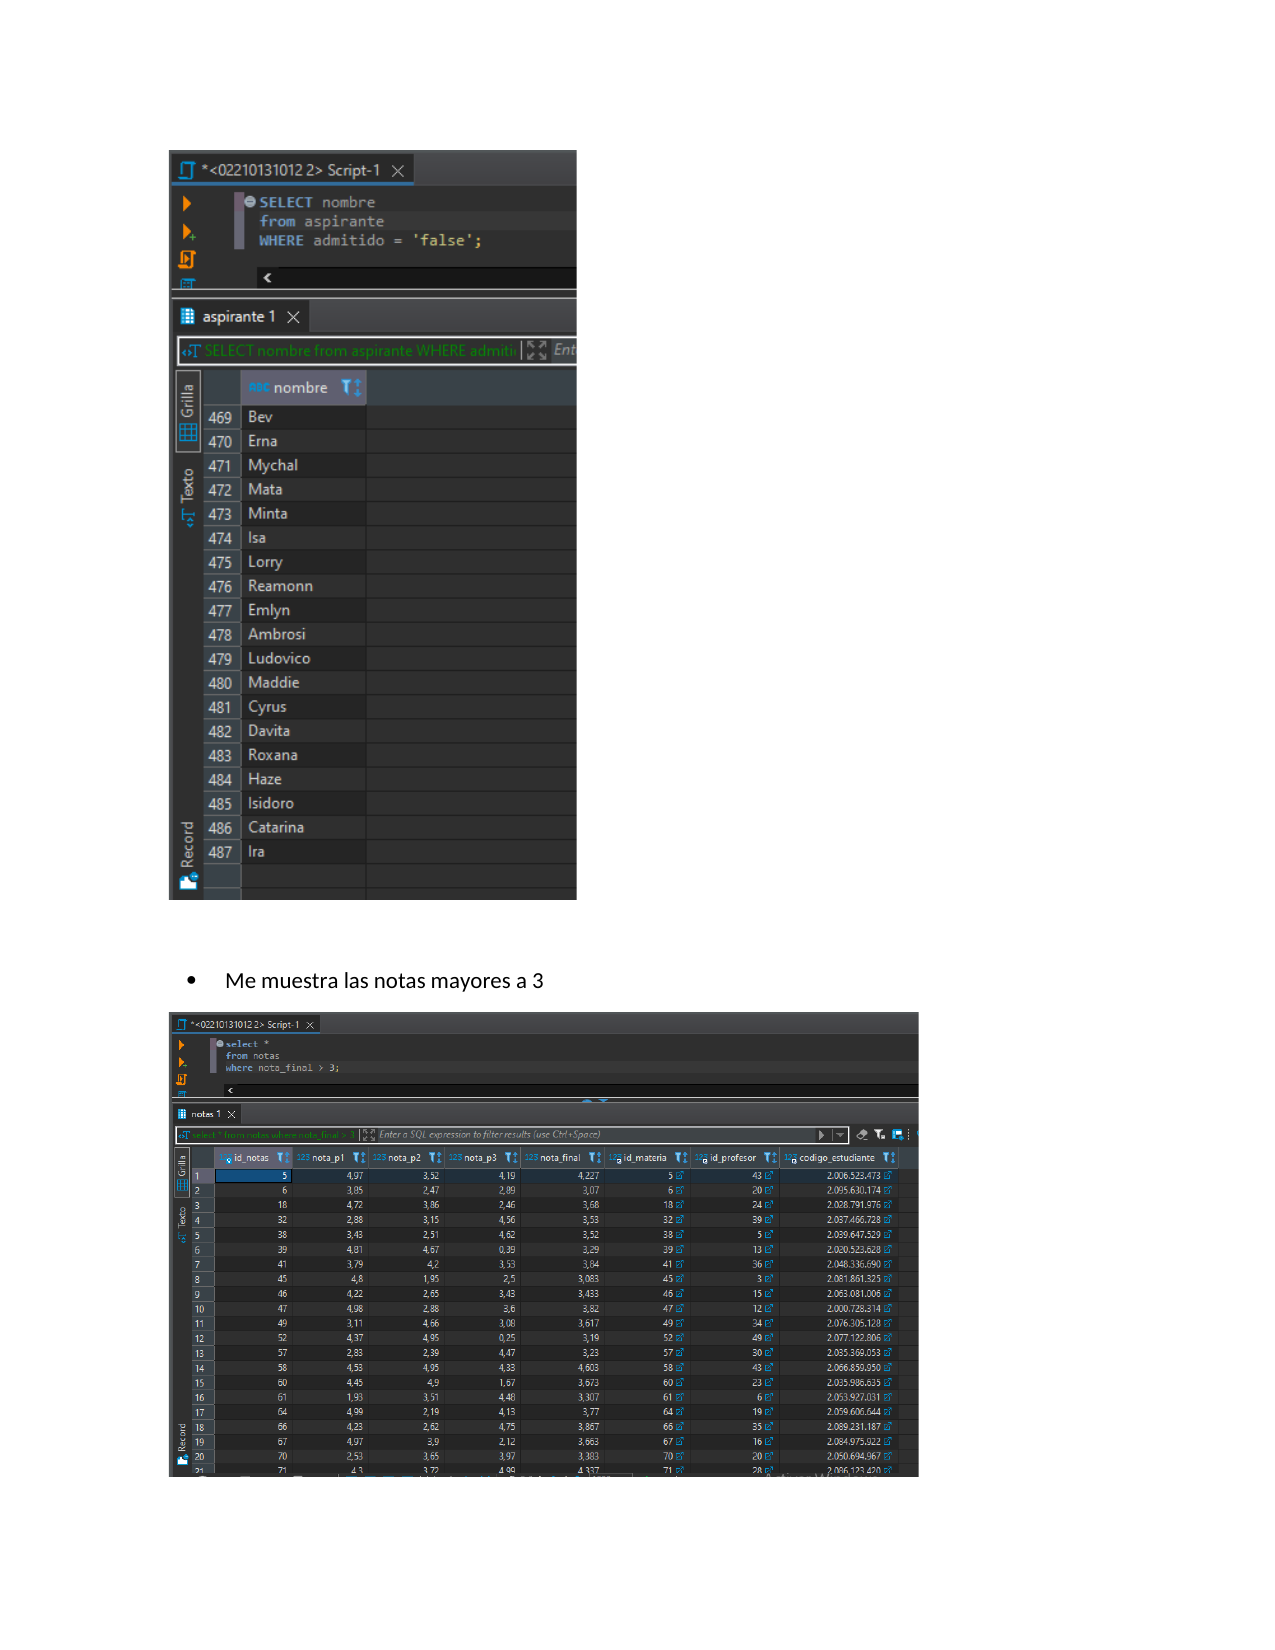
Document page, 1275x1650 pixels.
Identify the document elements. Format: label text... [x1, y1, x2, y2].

list Me muestra las notas mayores a 3 [187, 966, 1125, 994]
